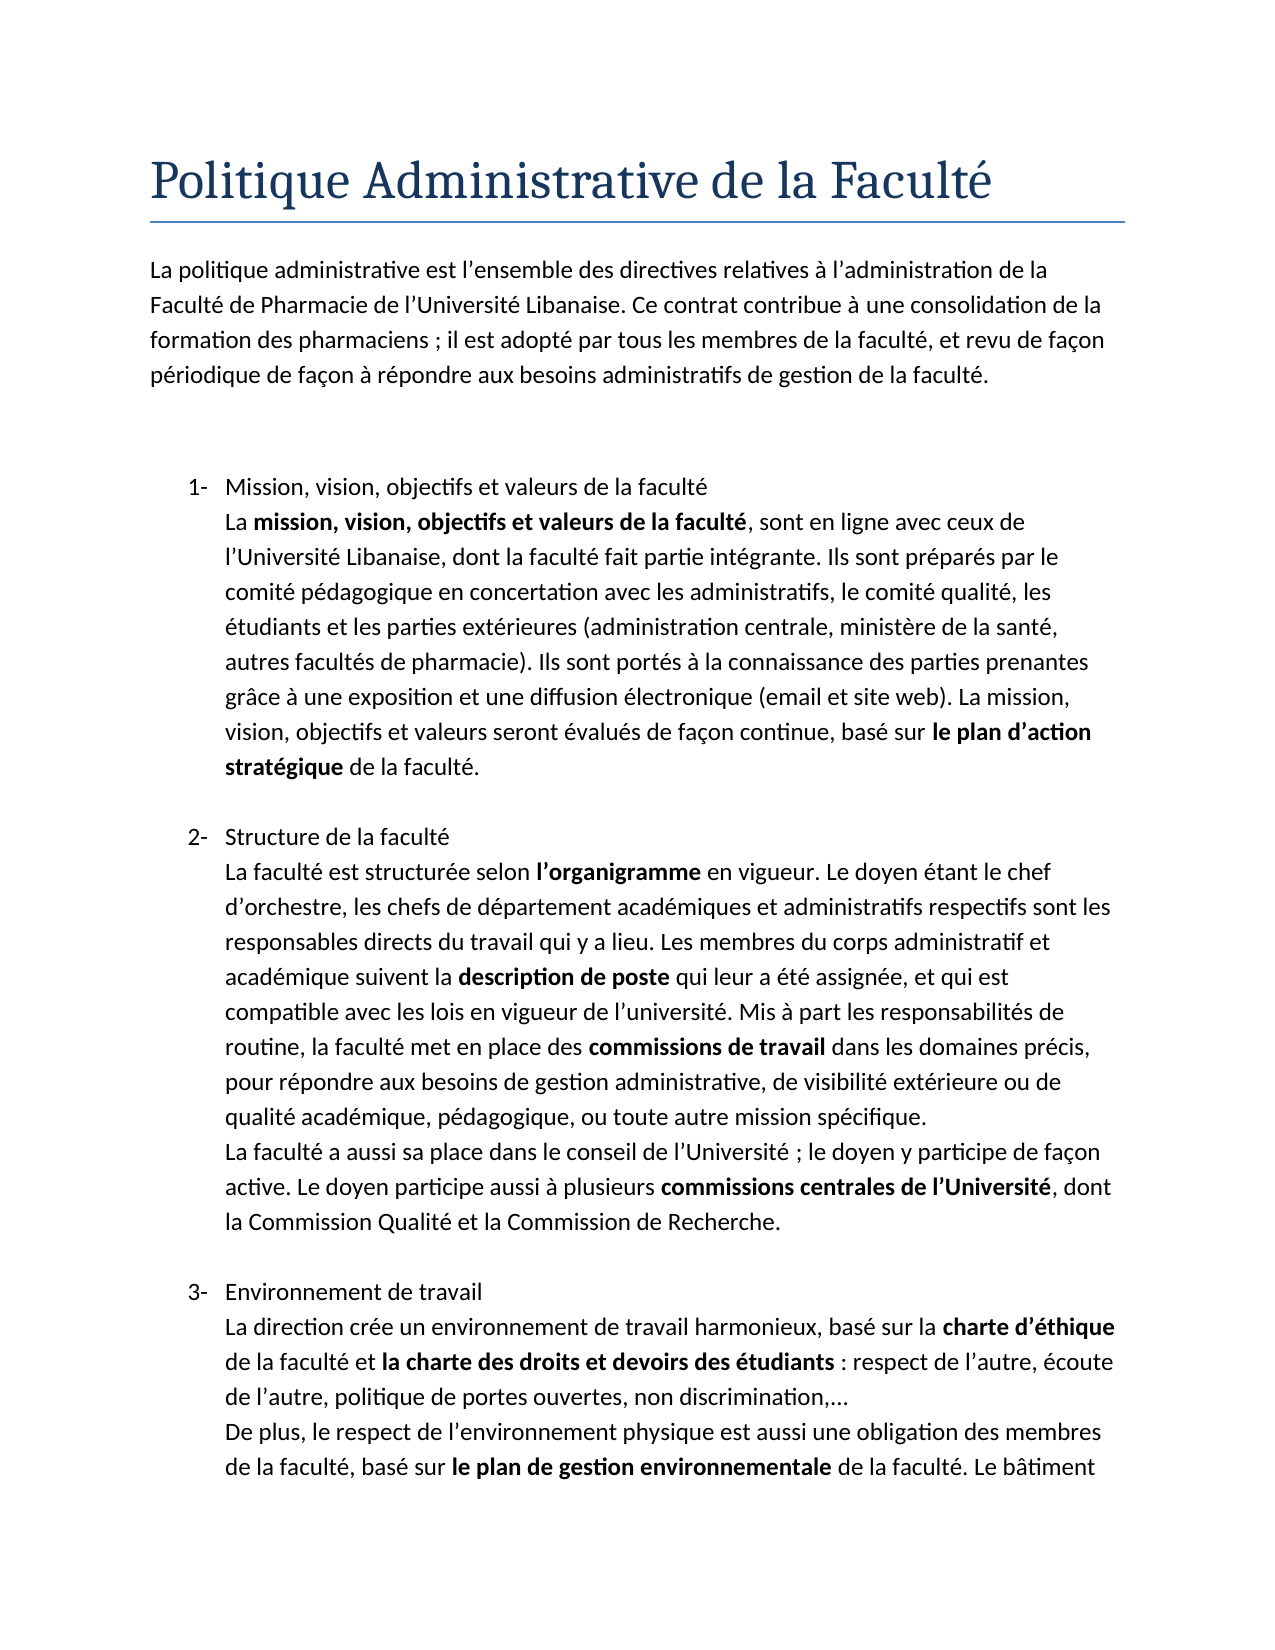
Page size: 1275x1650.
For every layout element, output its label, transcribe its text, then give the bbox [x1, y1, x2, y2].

list Mission, vision, objectifs et valeurs de la faculté [187, 471, 1125, 501]
text La politique administrative est l’ensemble des directives relatives à l’administration de la Faculté de Pharmacie de l’Université Libanaise. Ce contrat contribue à une consolidation de la formation des pharmaciens ; il est adopté par tous les membres de la faculté, et revu de façon périodique de façon à répondre aux besoins administratifs de gestion de la faculté. [150, 254, 1125, 389]
list Structure de la faculté [187, 821, 1125, 851]
title Politique Administrative de la Faculté [150, 150, 1125, 221]
list La faculté a aussi sa place dans le conseil de l’Université ; le doyen y participe de façon active. Le doyen participe aussi à plusieurs commissions centrales de l’Université, dont la Commission Qualité et la Commission de Recherche. [225, 1136, 1125, 1236]
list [225, 1416, 1125, 1481]
list La mission, vision, objectifs et valeurs de la faculté, sont en ligne avec ceux de l’Université Libanaise, dont la faculté fait partie intégrante. Ils sont préparés par le comité pédagogique en concertation avec les administratifs, le comité qualité, les étudiants et les parties extérieures (administration centrale, ministère de la santé, autres facultés de pharmacie). Ils sont portés à la connaissance des parties prenantes grâce à une exposition et une diffusion électronique (email et site web). La mission, vision, objectifs et valeurs seront évalués de façon continue, basé sur le plan d’action stratégique de la faculté. [225, 506, 1125, 781]
list Environnement de travail [187, 1276, 1125, 1306]
list La faculté est structurée selon l’organigramme en vigueur. Le doyen étant le chef d’orchestre, les chefs de département académiques et administratifs respectifs sont les responsables directs du travail qui y a lieu. Les membres du corps administratif et académique suivent la description de poste qui leur a été assignée, et qui est compatible avec les lois en vigueur de l’université. Mis à part les responsabilités de routine, la faculté met en place des commissions de travail dans les domaines précis, pour répondre aux besoins de gestion administrative, de visibilité extérieure ou de qualité académique, pédagogique, ou toute autre mission spécifique. [225, 856, 1125, 1131]
list La direction crée un environnement de travail harmonieux, basé sur la charte d’éthique de la faculté et la charte des droits et devoirs des étudiants : respect de l’autre, écoute de l’autre, politique de portes ouvertes, non discrimination,... [225, 1311, 1125, 1411]
